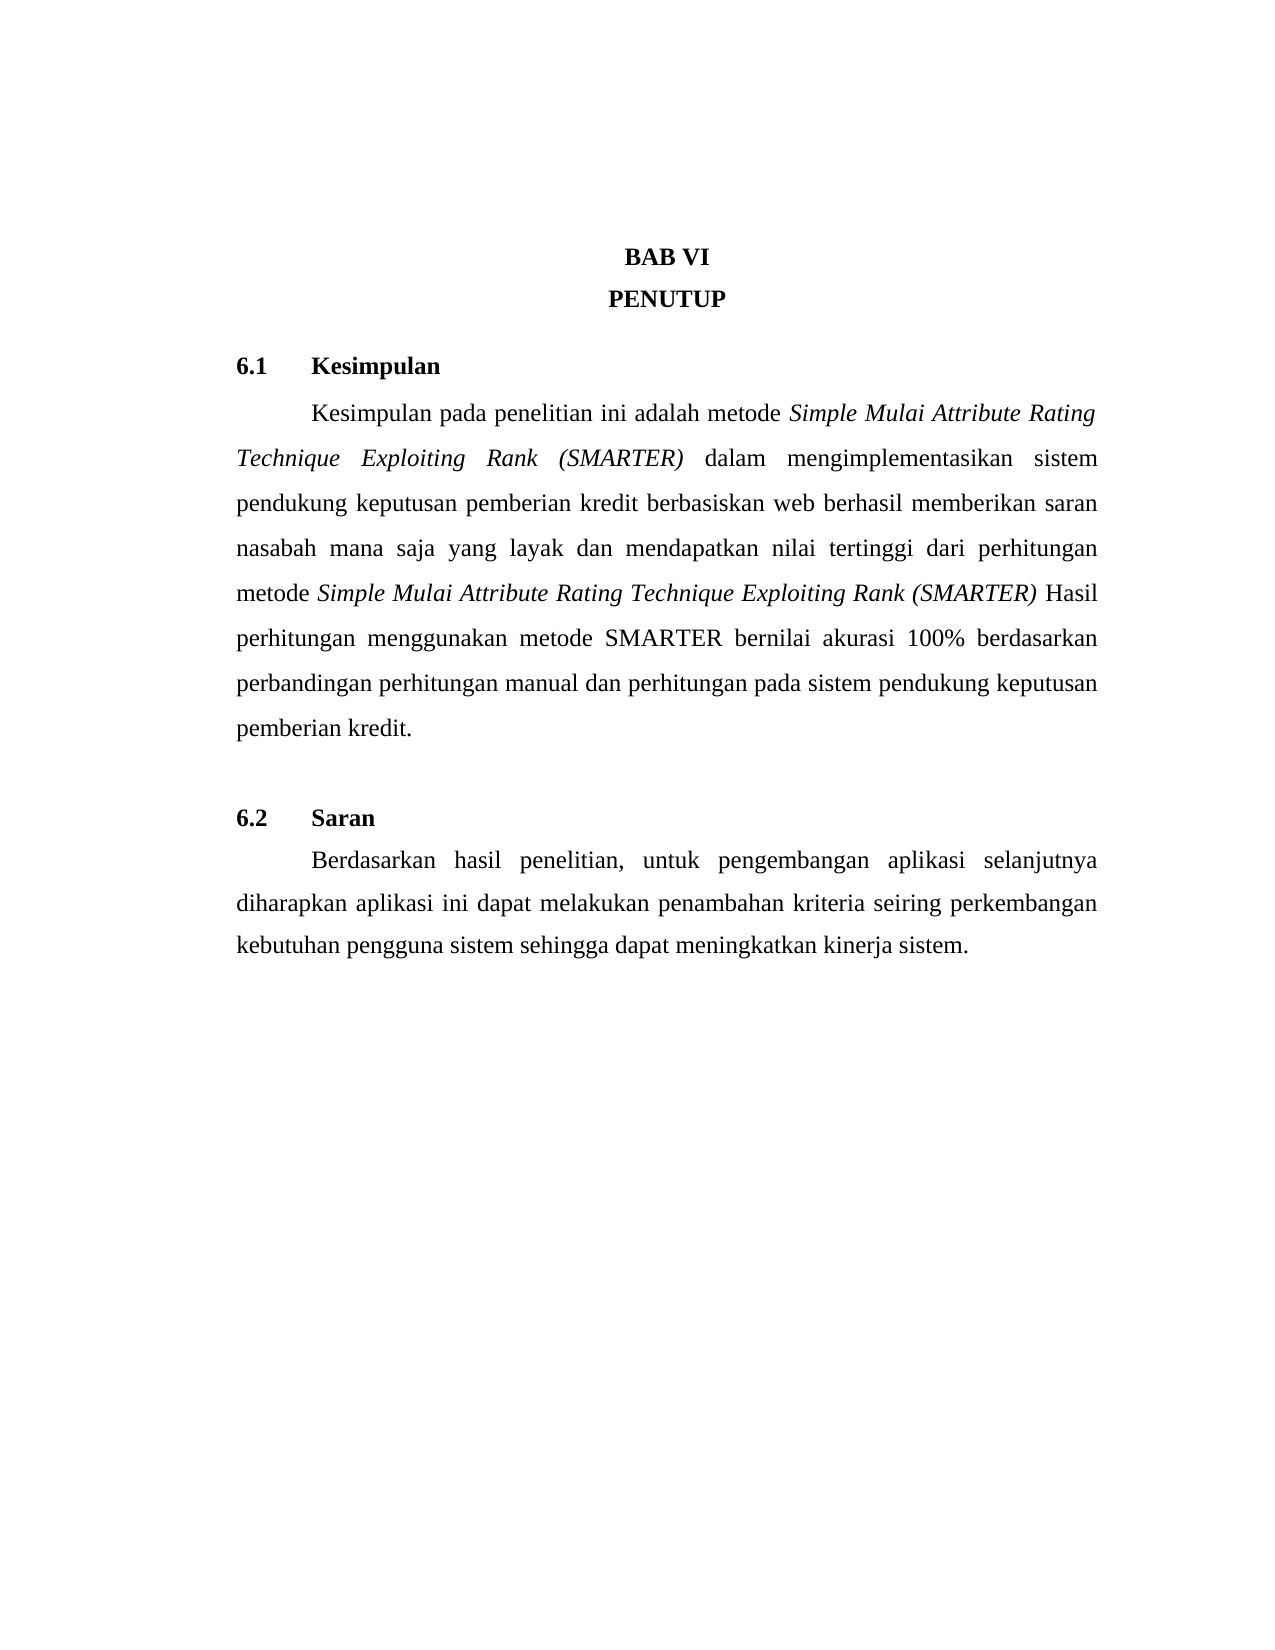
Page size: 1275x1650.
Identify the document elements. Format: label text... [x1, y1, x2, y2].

subtitle 6.2 Saran [236, 803, 1098, 832]
text Kesimpulan pada penelitian ini adalah metode Simple Mulai Attribute Rating Technique Exploiting Rank (SMARTER) dalam mengimplementasikan sistem pendukung keputusan pemberian kredit berbasiskan web berhasil memberikan saran nasabah mana saja yang layak dan mendapatkan nilai tertinggi dari perhitungan metode Simple Mulai Attribute Rating Technique Exploiting Rank (SMARTER) Hasil perhitungan menggunakan metode SMARTER bernilai akurasi 100% berdasarkan perbandingan perhitungan manual dan perhitungan pada sistem pendukung keputusan pemberian kredit. [236, 398, 1098, 742]
text BAB VI [312, 242, 1022, 271]
text Berdasarkan hasil penelitian, untuk pengembangan aplikasi selanjutnya diharapkan aplikasi ini dapat melakukan penambahan kriteria seiring perkembangan kebutuhan pengguna sistem sehingga dapat meningkatkan kinerja sistem. [236, 846, 1098, 959]
text PENUTUP [312, 284, 1022, 313]
subtitle 6.1 Kesimpulan [236, 351, 1098, 380]
